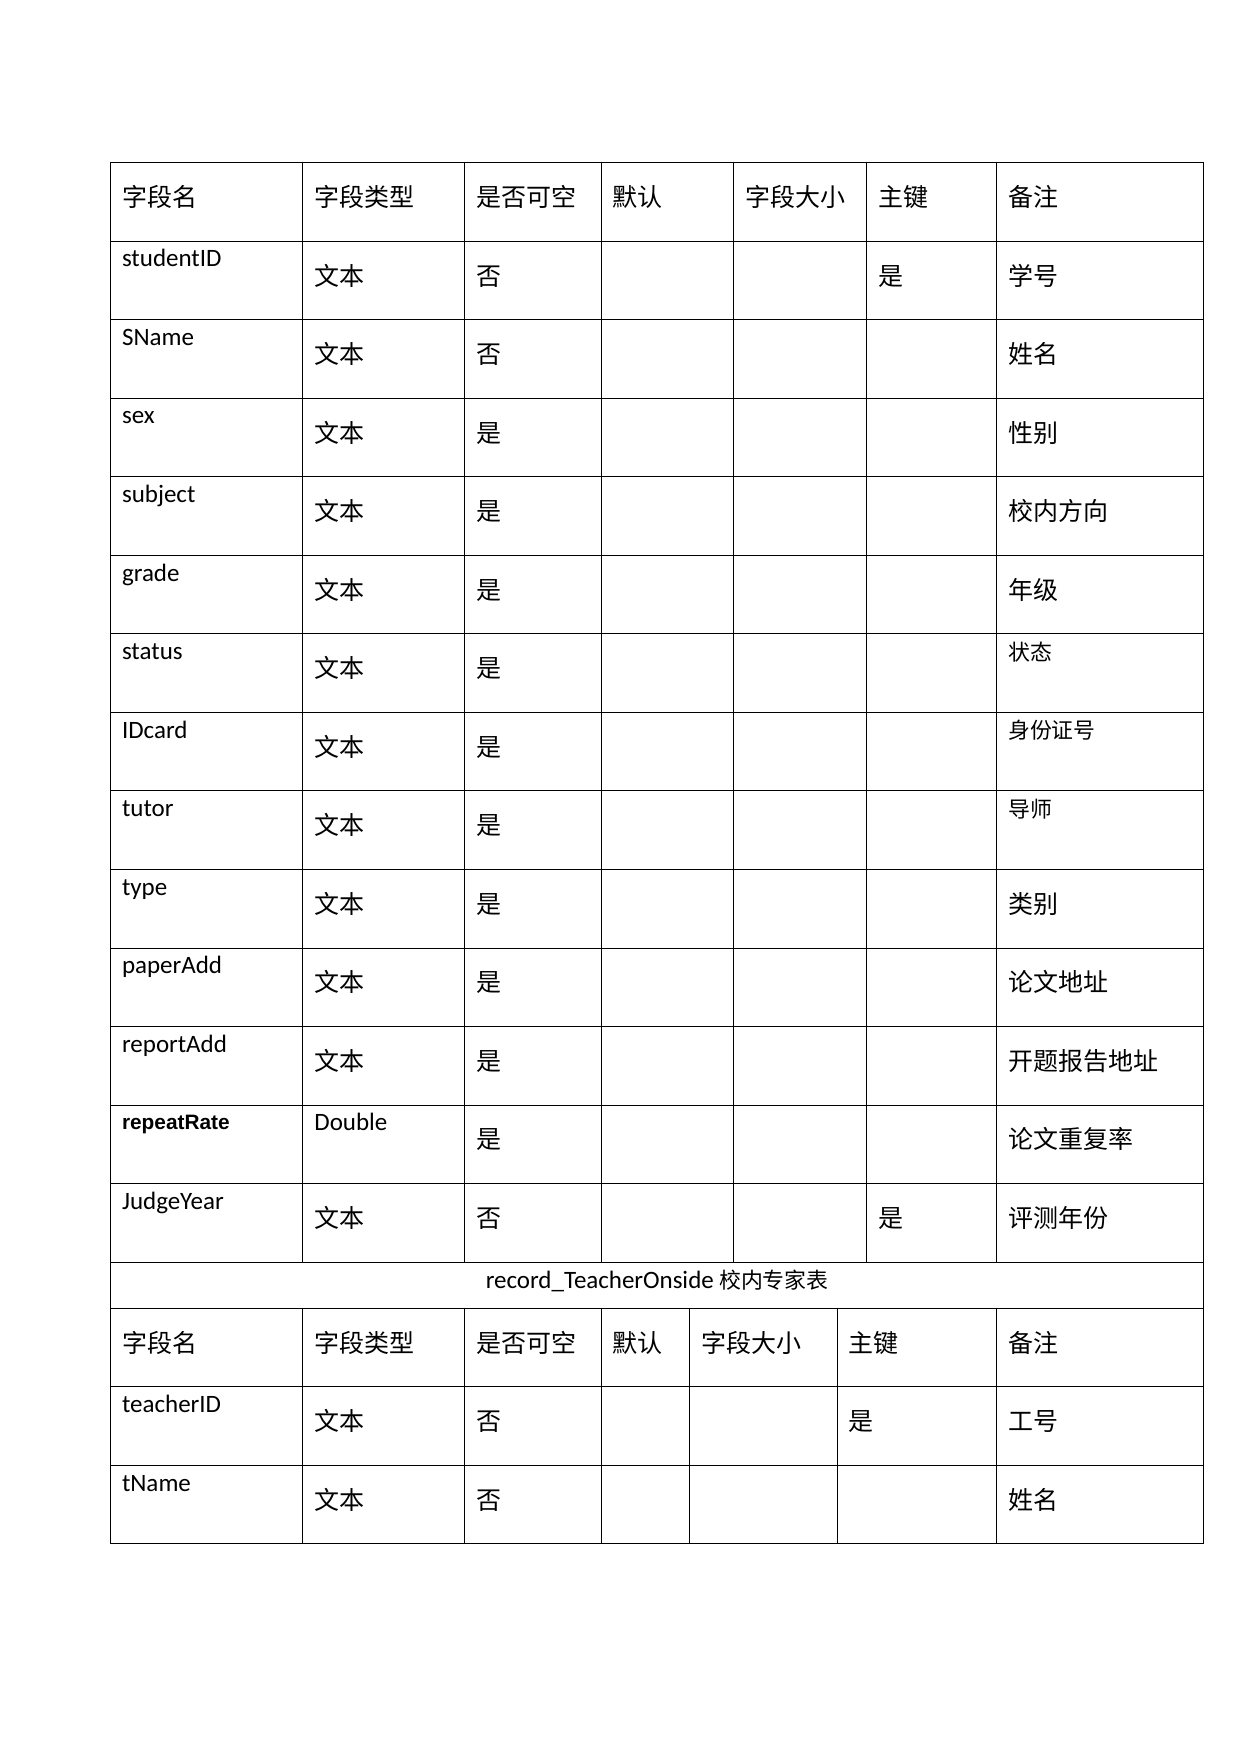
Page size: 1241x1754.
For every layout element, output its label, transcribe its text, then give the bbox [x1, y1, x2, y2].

table_cell 学号 [997, 242, 1203, 319]
table_cell [867, 399, 996, 476]
table_cell 默认 [602, 163, 733, 241]
table_cell 是 [838, 1387, 996, 1465]
table_cell [867, 1027, 996, 1104]
table_cell Double [303, 1106, 464, 1183]
table_cell [734, 634, 866, 712]
table_cell 是 [867, 1184, 996, 1262]
table_cell [867, 949, 996, 1026]
table_cell [602, 713, 733, 790]
table_cell [867, 634, 996, 712]
table_cell [734, 399, 866, 476]
table_cell [867, 320, 996, 398]
table_cell 否 [465, 1466, 601, 1543]
table_cell [602, 1184, 733, 1262]
table_cell 状态 [997, 634, 1203, 712]
table_cell [690, 1466, 837, 1543]
table_cell [867, 1106, 996, 1183]
table_cell 备注 [997, 163, 1203, 241]
table_cell [734, 949, 866, 1026]
table_cell 是 [465, 556, 601, 633]
table_cell 文本 [303, 1387, 464, 1465]
table_cell 是否可空 [465, 163, 601, 241]
table_cell 是 [465, 791, 601, 869]
table_cell [602, 242, 733, 319]
table_cell 年级 [997, 556, 1203, 633]
table_cell 校内方向 [997, 477, 1203, 555]
table_cell [734, 242, 866, 319]
table_cell 主键 [838, 1309, 996, 1386]
table_cell [602, 949, 733, 1026]
table_cell 文本 [303, 320, 464, 398]
table_cell [602, 1387, 689, 1465]
table_cell reportAdd [111, 1027, 302, 1104]
table_cell repeatRate [111, 1106, 302, 1183]
table_cell [602, 791, 733, 869]
table_cell [838, 1466, 996, 1543]
table_cell [602, 870, 733, 947]
table_cell 默认 [602, 1309, 689, 1386]
table_cell 文本 [303, 870, 464, 947]
table_cell 文本 [303, 242, 464, 319]
table_cell teacherID [111, 1387, 302, 1465]
table_cell [734, 870, 866, 947]
table_cell 字段名 [111, 163, 302, 241]
table_cell 姓名 [997, 320, 1203, 398]
table_cell studentID [111, 242, 302, 319]
table_cell [867, 713, 996, 790]
table_cell grade [111, 556, 302, 633]
table_cell 字段类型 [303, 1309, 464, 1386]
table_cell 是 [465, 399, 601, 476]
table_cell 性别 [997, 399, 1203, 476]
table_cell 是 [465, 1027, 601, 1104]
table_cell [602, 1106, 733, 1183]
table_cell [602, 556, 733, 633]
table_cell 身份证号 [997, 713, 1203, 790]
table_cell 类别 [997, 870, 1203, 947]
table_cell [867, 870, 996, 947]
table_cell 否 [465, 1184, 601, 1262]
table_cell 文本 [303, 1184, 464, 1262]
table_cell type [111, 870, 302, 947]
table_cell 论文地址 [997, 949, 1203, 1026]
table_cell SName [111, 320, 302, 398]
table_cell [602, 399, 733, 476]
table_cell 文本 [303, 556, 464, 633]
table_cell paperAdd [111, 949, 302, 1026]
table_cell 否 [465, 320, 601, 398]
table_cell 是 [465, 713, 601, 790]
table_cell 是 [465, 477, 601, 555]
table_cell 是 [465, 634, 601, 712]
table_cell 是 [465, 1106, 601, 1183]
table_cell IDcard [111, 713, 302, 790]
table_cell 工号 [997, 1387, 1203, 1465]
table_cell 字段类型 [303, 163, 464, 241]
table_cell [690, 1387, 837, 1465]
table_cell [734, 320, 866, 398]
table_cell [734, 791, 866, 869]
table_cell 否 [465, 1387, 601, 1465]
table_cell 是 [867, 242, 996, 319]
table_cell 是否可空 [465, 1309, 601, 1386]
table_cell [602, 634, 733, 712]
table_cell 是 [465, 870, 601, 947]
table_cell 评测年份 [997, 1184, 1203, 1262]
table_cell [867, 791, 996, 869]
table_cell 论文重复率 [997, 1106, 1203, 1183]
table_cell [734, 477, 866, 555]
table_cell 姓名 [997, 1466, 1203, 1543]
table_cell [734, 556, 866, 633]
table_cell status [111, 634, 302, 712]
table_cell 是 [465, 949, 601, 1026]
table_cell [734, 713, 866, 790]
table_cell subject [111, 477, 302, 555]
table_cell 文本 [303, 399, 464, 476]
table_cell 字段大小 [734, 163, 866, 241]
table_cell tutor [111, 791, 302, 869]
table_cell [734, 1106, 866, 1183]
table_cell 文本 [303, 477, 464, 555]
table_cell 开题报告地址 [997, 1027, 1203, 1104]
table_cell 文本 [303, 949, 464, 1026]
table_cell 文本 [303, 791, 464, 869]
table_cell sex [111, 399, 302, 476]
table_cell [734, 1027, 866, 1104]
table_cell tName [111, 1466, 302, 1543]
table_cell [867, 477, 996, 555]
table_cell 备注 [997, 1309, 1203, 1386]
table_cell [602, 477, 733, 555]
table_cell [602, 320, 733, 398]
table_cell 字段名 [111, 1309, 302, 1386]
table_cell 文本 [303, 713, 464, 790]
table_cell 否 [465, 242, 601, 319]
table_cell record_TeacherOnside校内专家表 [111, 1263, 1203, 1308]
table_cell [734, 1184, 866, 1262]
table_cell [867, 556, 996, 633]
table_cell 文本 [303, 1466, 464, 1543]
table_cell 文本 [303, 634, 464, 712]
table_cell 文本 [303, 1027, 464, 1104]
table_cell 导师 [997, 791, 1203, 869]
table_cell [602, 1466, 689, 1543]
table_cell 主键 [867, 163, 996, 241]
table_cell 字段大小 [690, 1309, 837, 1386]
table_cell JudgeYear [111, 1184, 302, 1262]
table_cell [602, 1027, 733, 1104]
